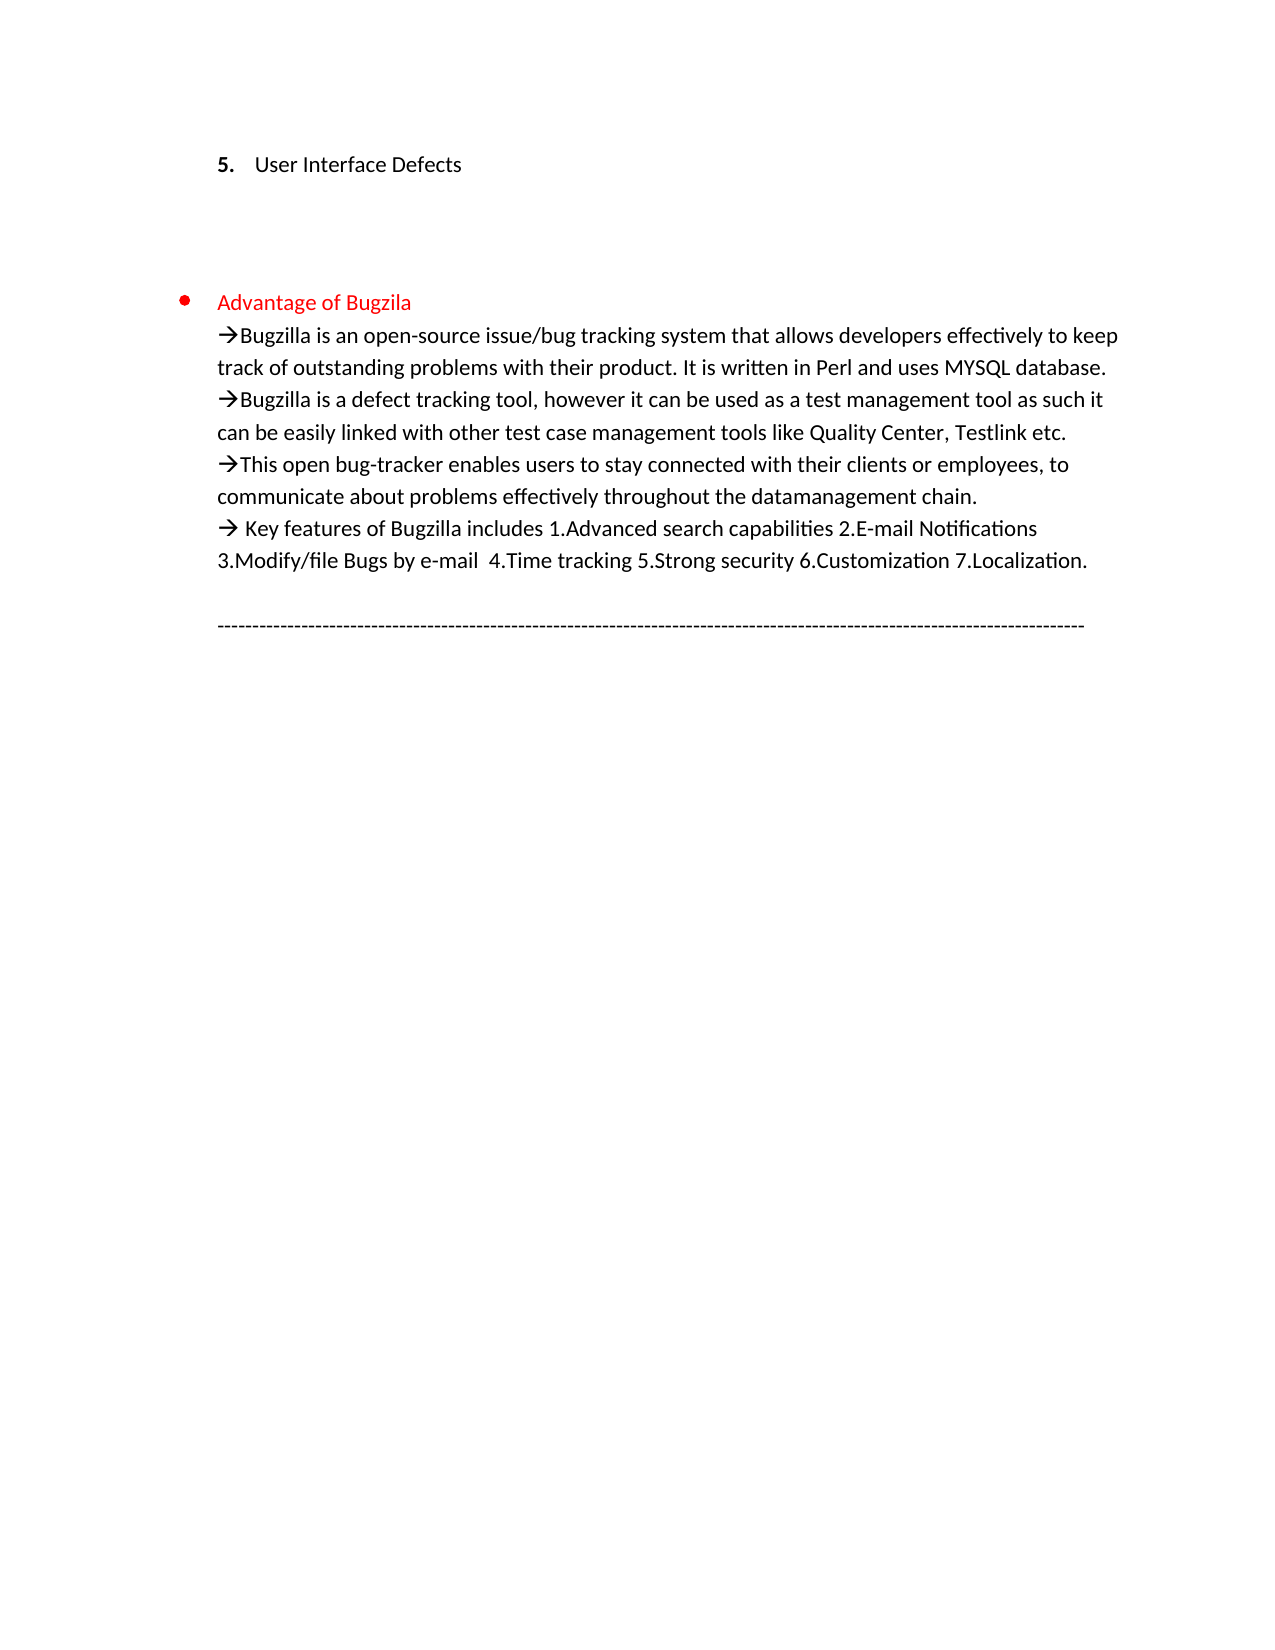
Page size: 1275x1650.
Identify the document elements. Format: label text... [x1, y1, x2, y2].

list Key features of Bugzilla includes 1.Advanced search capabilities 2.E-mail Notifications 3.Modify/file Bugs by e-mail 4.Time tracking 5.Strong security 6.Customization 7.Localization. [217, 514, 1125, 574]
list Advantage of Bugzila [179, 288, 1125, 317]
list Bugzilla is an open-source issue/bug tracking system that allows developers effectively to keep track of outstanding problems with their product. It is written in Perl and uses MYSQL database. Bugzilla is a defect tracking tool, however it can be used as a test management tool as such it can be easily linked with other test case management tools like Quality Center, Testlink etc. This open bug-tracker enables users to stay connected with their clients or employees, to communicate about problems effectively throughout the datamanagement chain. [217, 321, 1125, 510]
list ---------------------------------------------------------------------------------------------------------------------------- [217, 611, 1125, 639]
list User Interface Defects [217, 150, 1125, 178]
